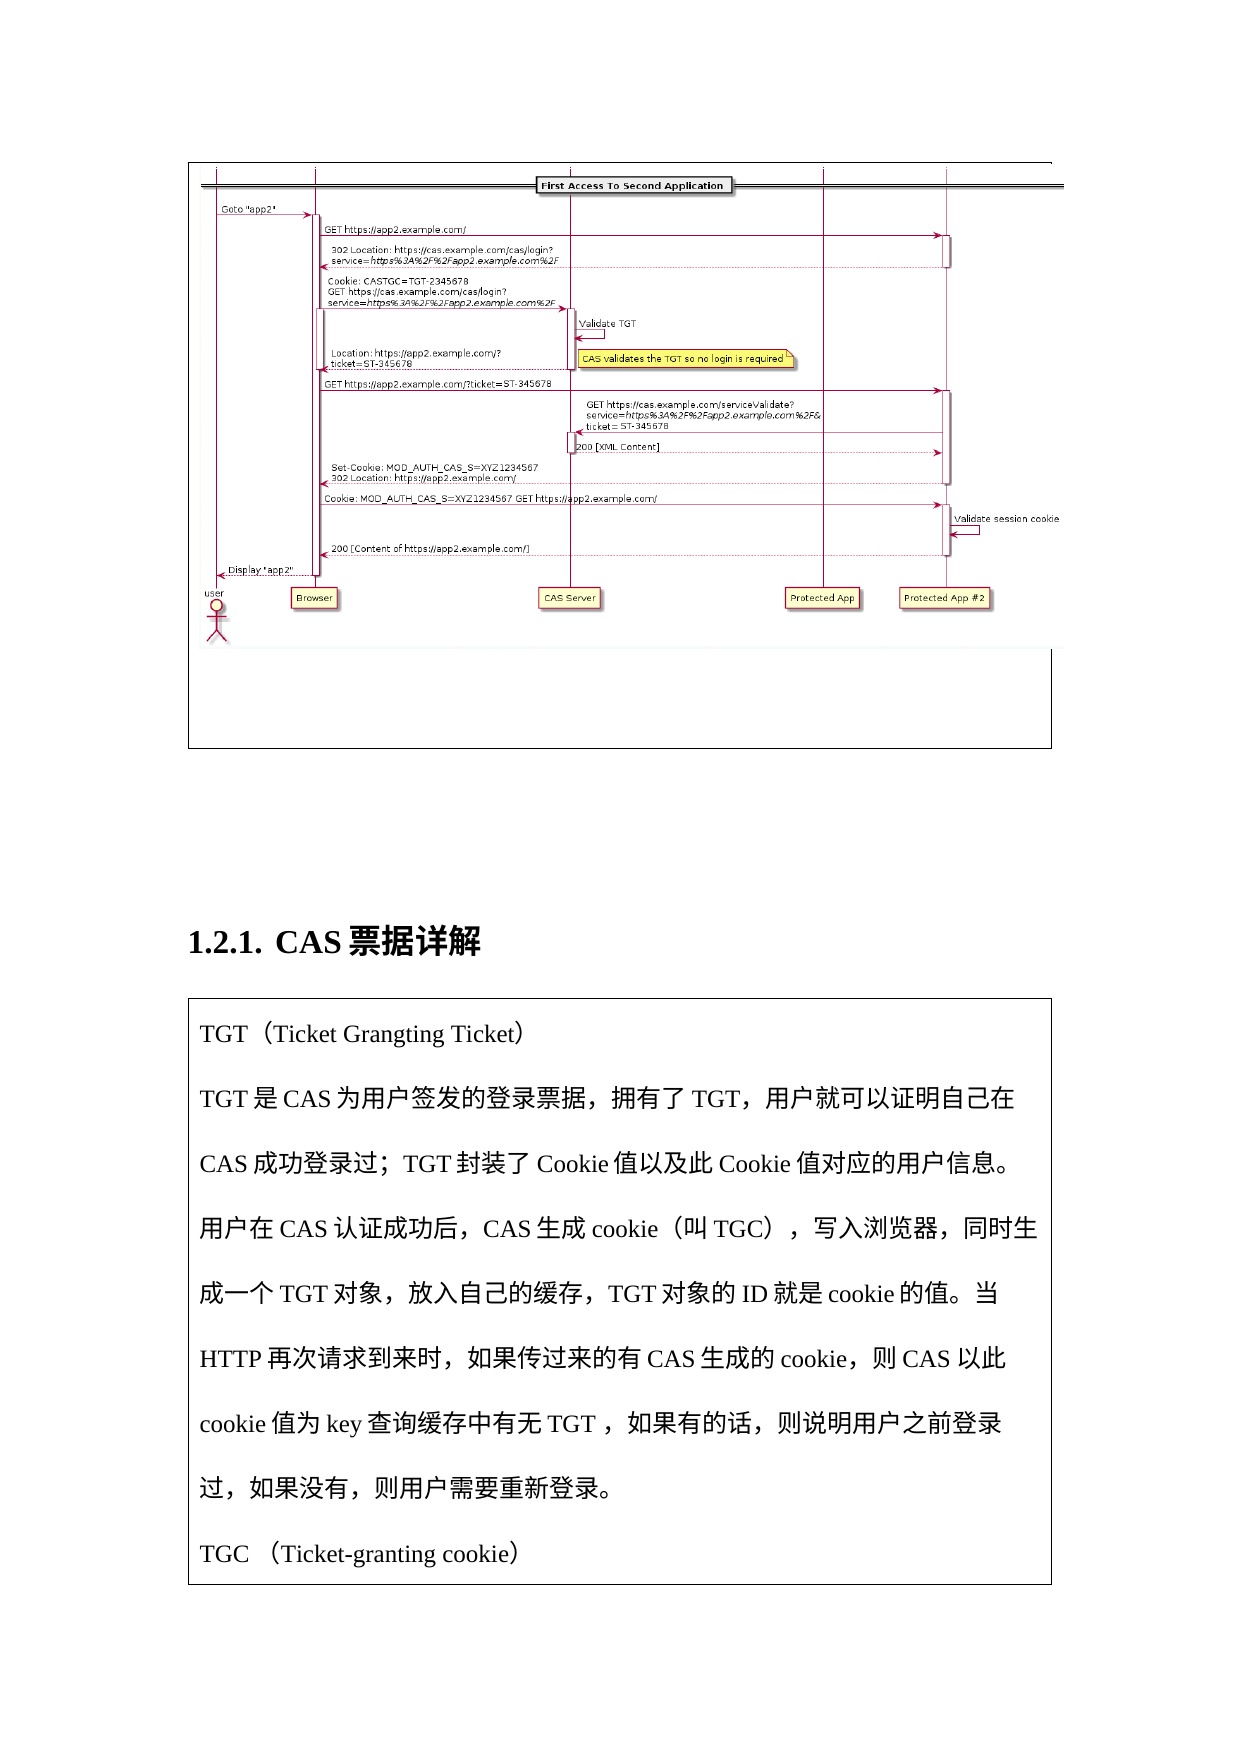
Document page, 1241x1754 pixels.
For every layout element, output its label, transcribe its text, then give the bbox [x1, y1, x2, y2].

table_header A系统第一次登录 A系统第二次登录 B系统第一次登录 [189, 163, 1051, 748]
picture [199, 164, 1064, 649]
subtitle CAS票据详解 [187, 906, 1053, 971]
